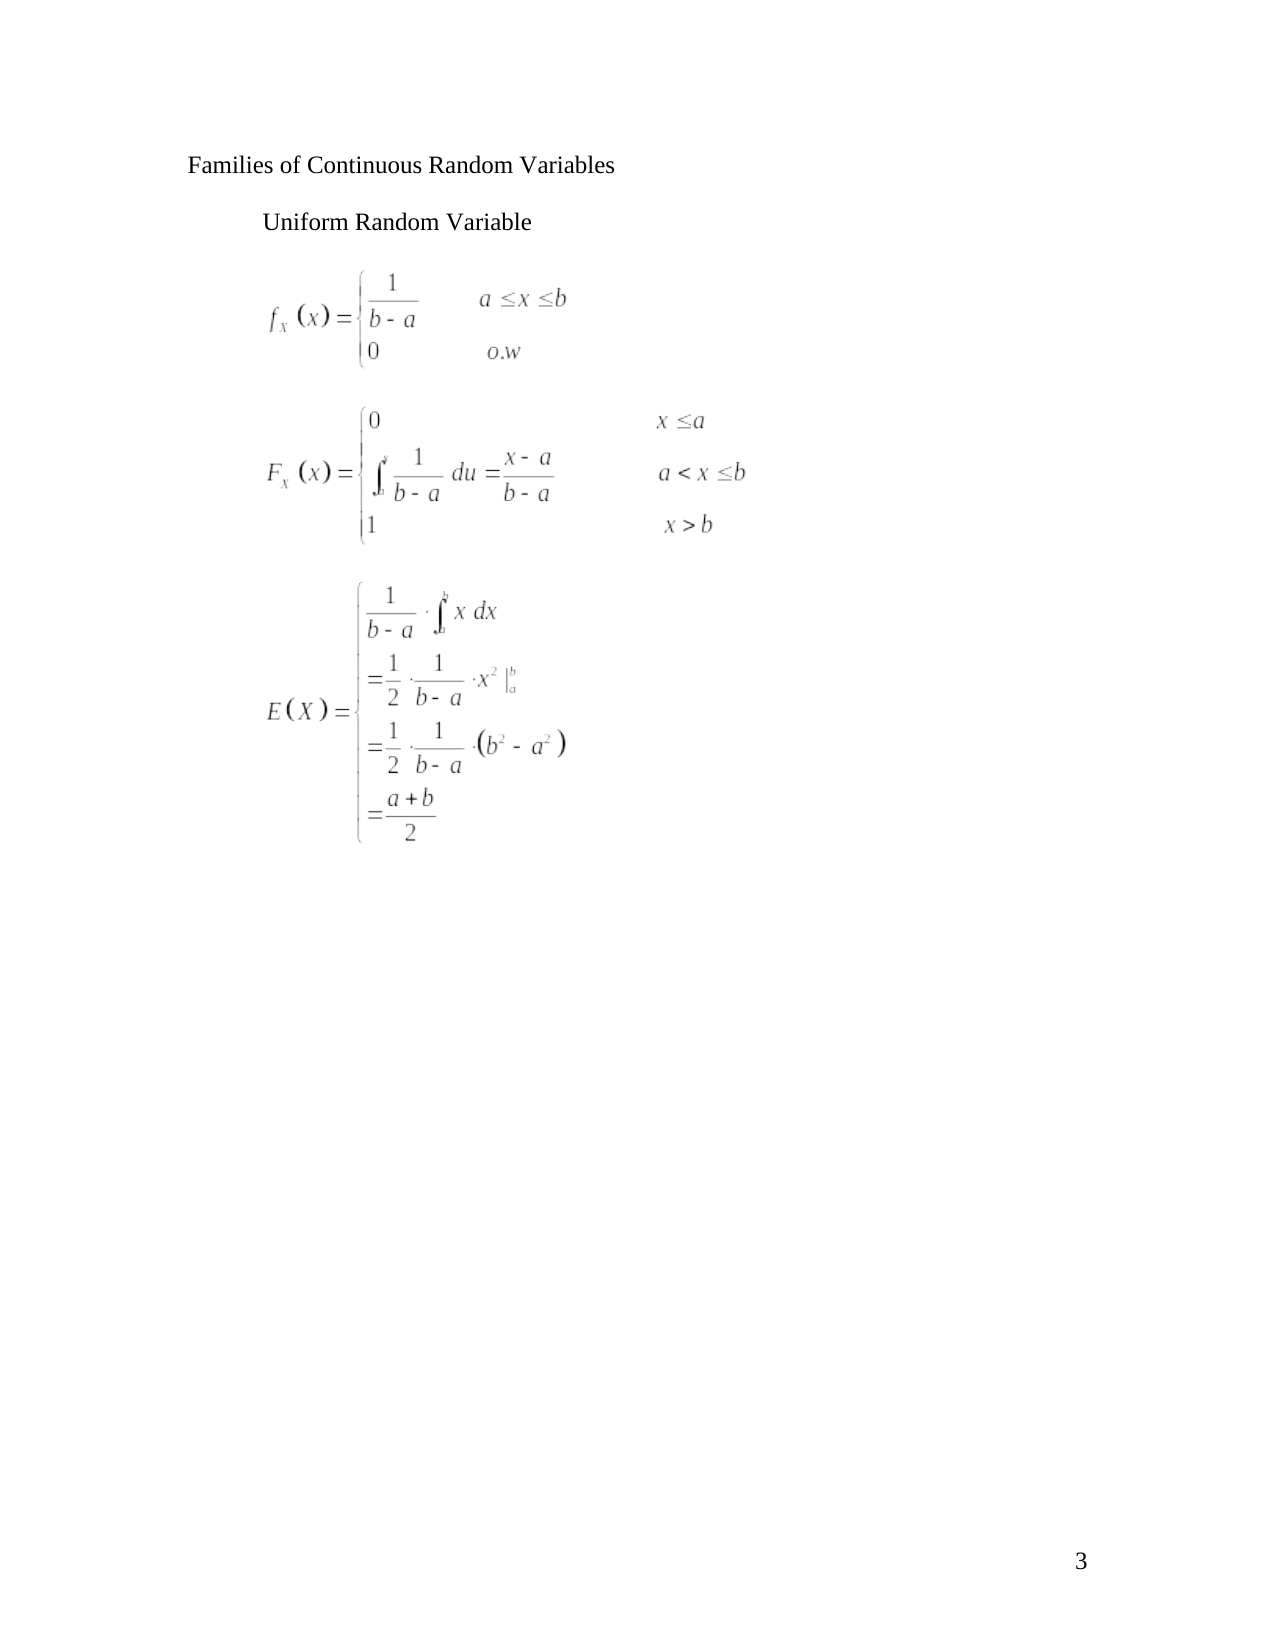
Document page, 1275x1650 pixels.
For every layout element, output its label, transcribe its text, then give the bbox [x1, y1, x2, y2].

text Families of Continuous Random Variables [187, 150, 1087, 179]
text Uniform Random Variable [187, 207, 1087, 236]
